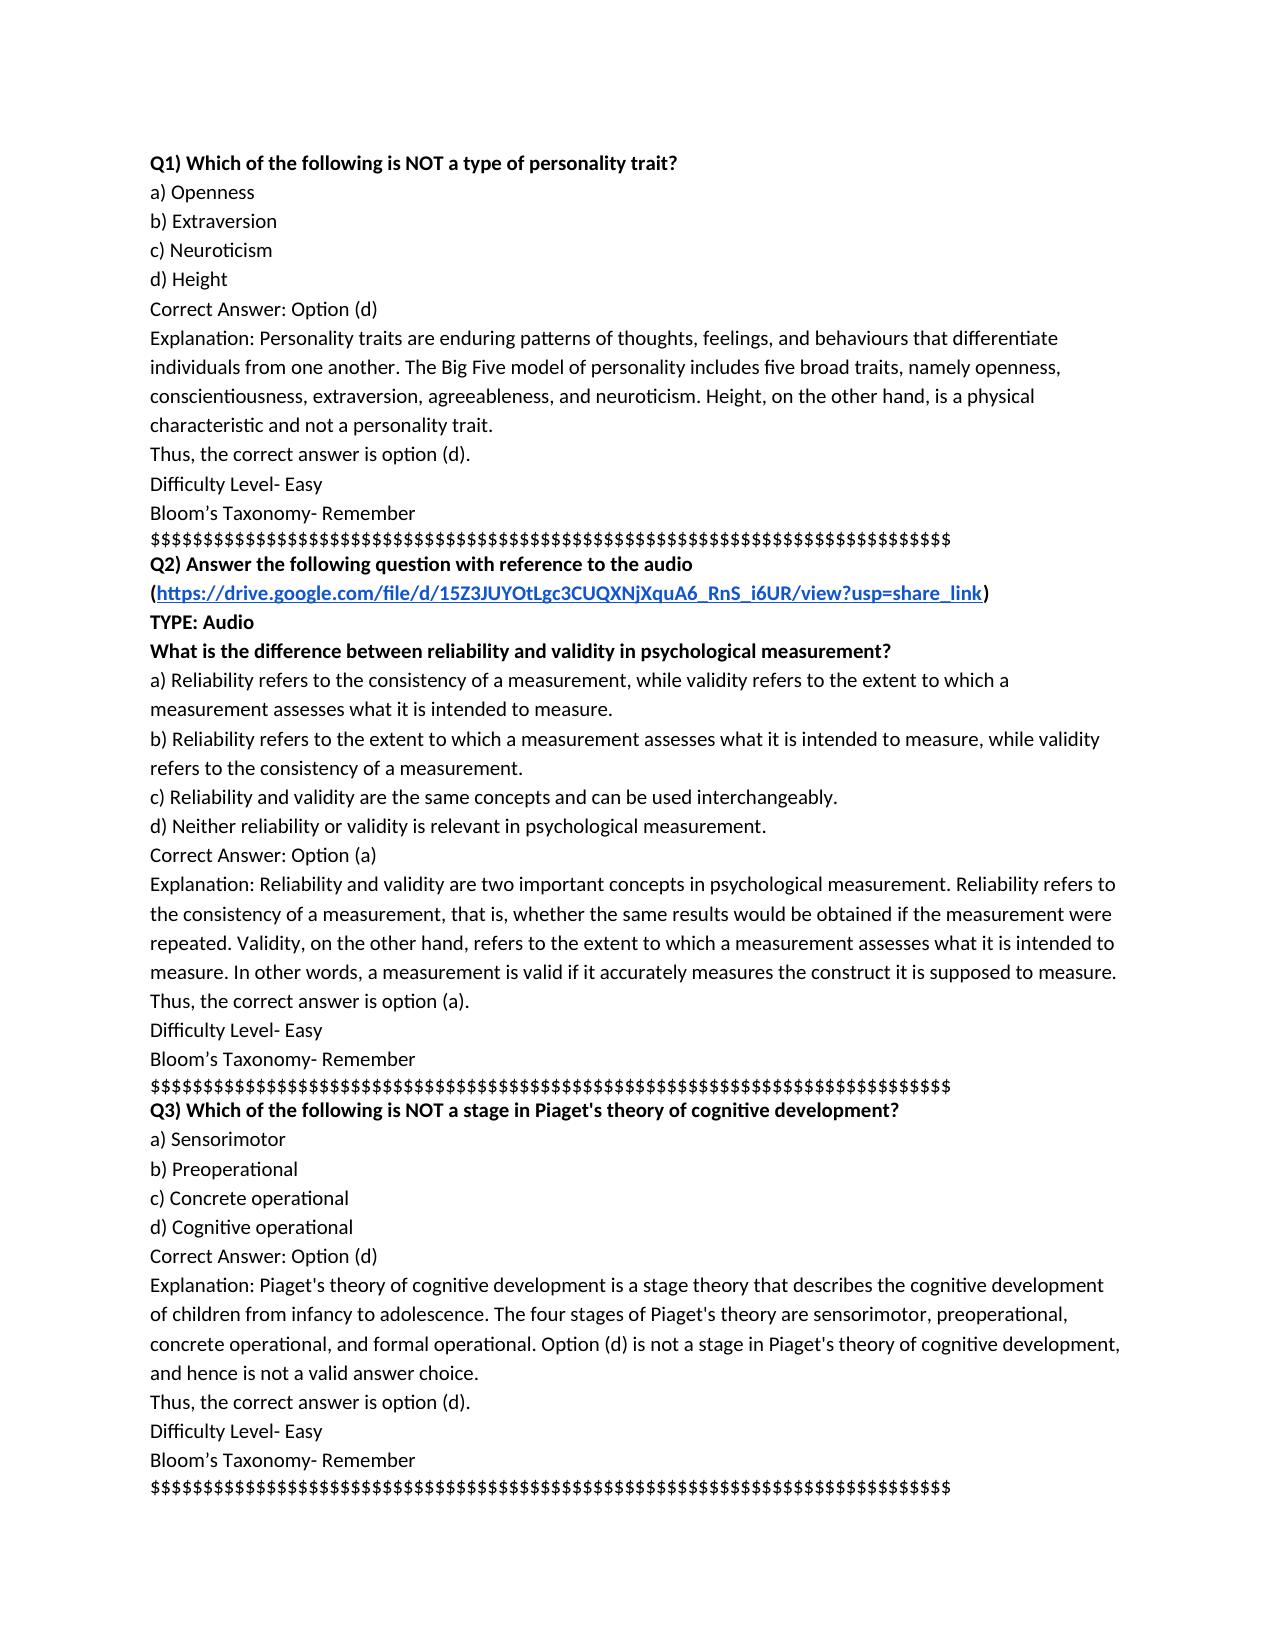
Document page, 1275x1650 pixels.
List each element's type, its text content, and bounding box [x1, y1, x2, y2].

text What is the difference between reliability and validity in psychological measurement? [150, 638, 1125, 664]
text $$$$$$$$$$$$$$$$$$$$$$$$$$$$$$$$$$$$$$$$$$$$$$$$$$$$$$$$$$$$$$$$$$$$$$$$$$$$ [150, 1072, 1125, 1097]
text c) Neuroticism [150, 237, 1125, 263]
text Q2) Answer the following question with reference to the audio [150, 551, 1125, 576]
text a) Openness [150, 179, 1125, 204]
text b) Reliability refers to the extent to which a measurement assesses what it is intended to measure, while validity refers to the consistency of a measurement. [150, 726, 1125, 780]
text Difficulty Level- Easy [150, 471, 1125, 496]
text Bloom’s Taxonomy- Remember [150, 1047, 1125, 1072]
text Explanation: Reliability and validity are two important concepts in psychological measurement. Reliability refers to the consistency of a measurement, that is, whether the same results would be obtained if the measurement were repeated. Validity, on the other hand, refers to the extent to which a measurement assesses what it is intended to measure. In other words, a measurement is valid if it accurately measures the construct it is supposed to measure. [150, 872, 1125, 984]
text a) Sensorimotor [150, 1127, 1125, 1152]
text Difficulty Level- Easy [150, 1017, 1125, 1043]
text Thus, the correct answer is option (a). [150, 988, 1125, 1014]
text d) Height [150, 267, 1125, 292]
text Q3) Which of the following is NOT a stage in Piaget's theory of cognitive development? [150, 1097, 1125, 1123]
text b) Preoperational [150, 1156, 1125, 1181]
text a) Reliability refers to the consistency of a measurement, while validity refers to the extent to which a measurement assesses what it is intended to measure. [150, 667, 1125, 722]
text $$$$$$$$$$$$$$$$$$$$$$$$$$$$$$$$$$$$$$$$$$$$$$$$$$$$$$$$$$$$$$$$$$$$$$$$$$$$ [150, 1473, 1125, 1498]
text Explanation: Piaget's theory of cognitive development is a stage theory that describes the cognitive development of children from infancy to adolescence. The four stages of Piaget's theory are sensorimotor, preoperational, concrete operational, and formal operational. Option (d) is not a stage in Piaget's theory of cognitive development, and hence is not a valid answer choice. [150, 1272, 1125, 1385]
text Thus, the correct answer is option (d). [150, 442, 1125, 467]
text Difficulty Level- Easy [150, 1418, 1125, 1444]
text TYPE: Audio [150, 609, 1125, 634]
text Thus, the correct answer is option (d). [150, 1389, 1125, 1414]
text c) Concrete operational [150, 1185, 1125, 1210]
text Correct Answer: Option (a) [150, 842, 1125, 868]
text c) Reliability and validity are the same concepts and can be used interchangeably. [150, 784, 1125, 809]
text d) Cognitive operational [150, 1214, 1125, 1239]
text Correct Answer: Option (d) [150, 296, 1125, 321]
text Correct Answer: Option (d) [150, 1243, 1125, 1269]
text Q1) Which of the following is NOT a type of personality trait? [150, 150, 1125, 175]
text $$$$$$$$$$$$$$$$$$$$$$$$$$$$$$$$$$$$$$$$$$$$$$$$$$$$$$$$$$$$$$$$$$$$$$$$$$$$ [150, 525, 1125, 551]
text b) Extraversion [150, 208, 1125, 234]
text Explanation: Personality traits are enduring patterns of thoughts, feelings, and behaviours that differentiate individuals from one another. The Big Five model of personality includes five broad traits, namely openness, conscientiousness, extraversion, agreeableness, and neuroticism. Height, on the other hand, is a physical characteristic and not a personality trait. [150, 325, 1125, 438]
text (https://drive.google.com/file/d/15Z3JUYOtLgc3CUQXNjXquA6_RnS_i6UR/view?usp=share_link) [150, 580, 1125, 605]
text Bloom’s Taxonomy- Remember [150, 500, 1125, 525]
text d) Neither reliability or validity is relevant in psychological measurement. [150, 813, 1125, 839]
text Bloom’s Taxonomy- Remember [150, 1447, 1125, 1473]
